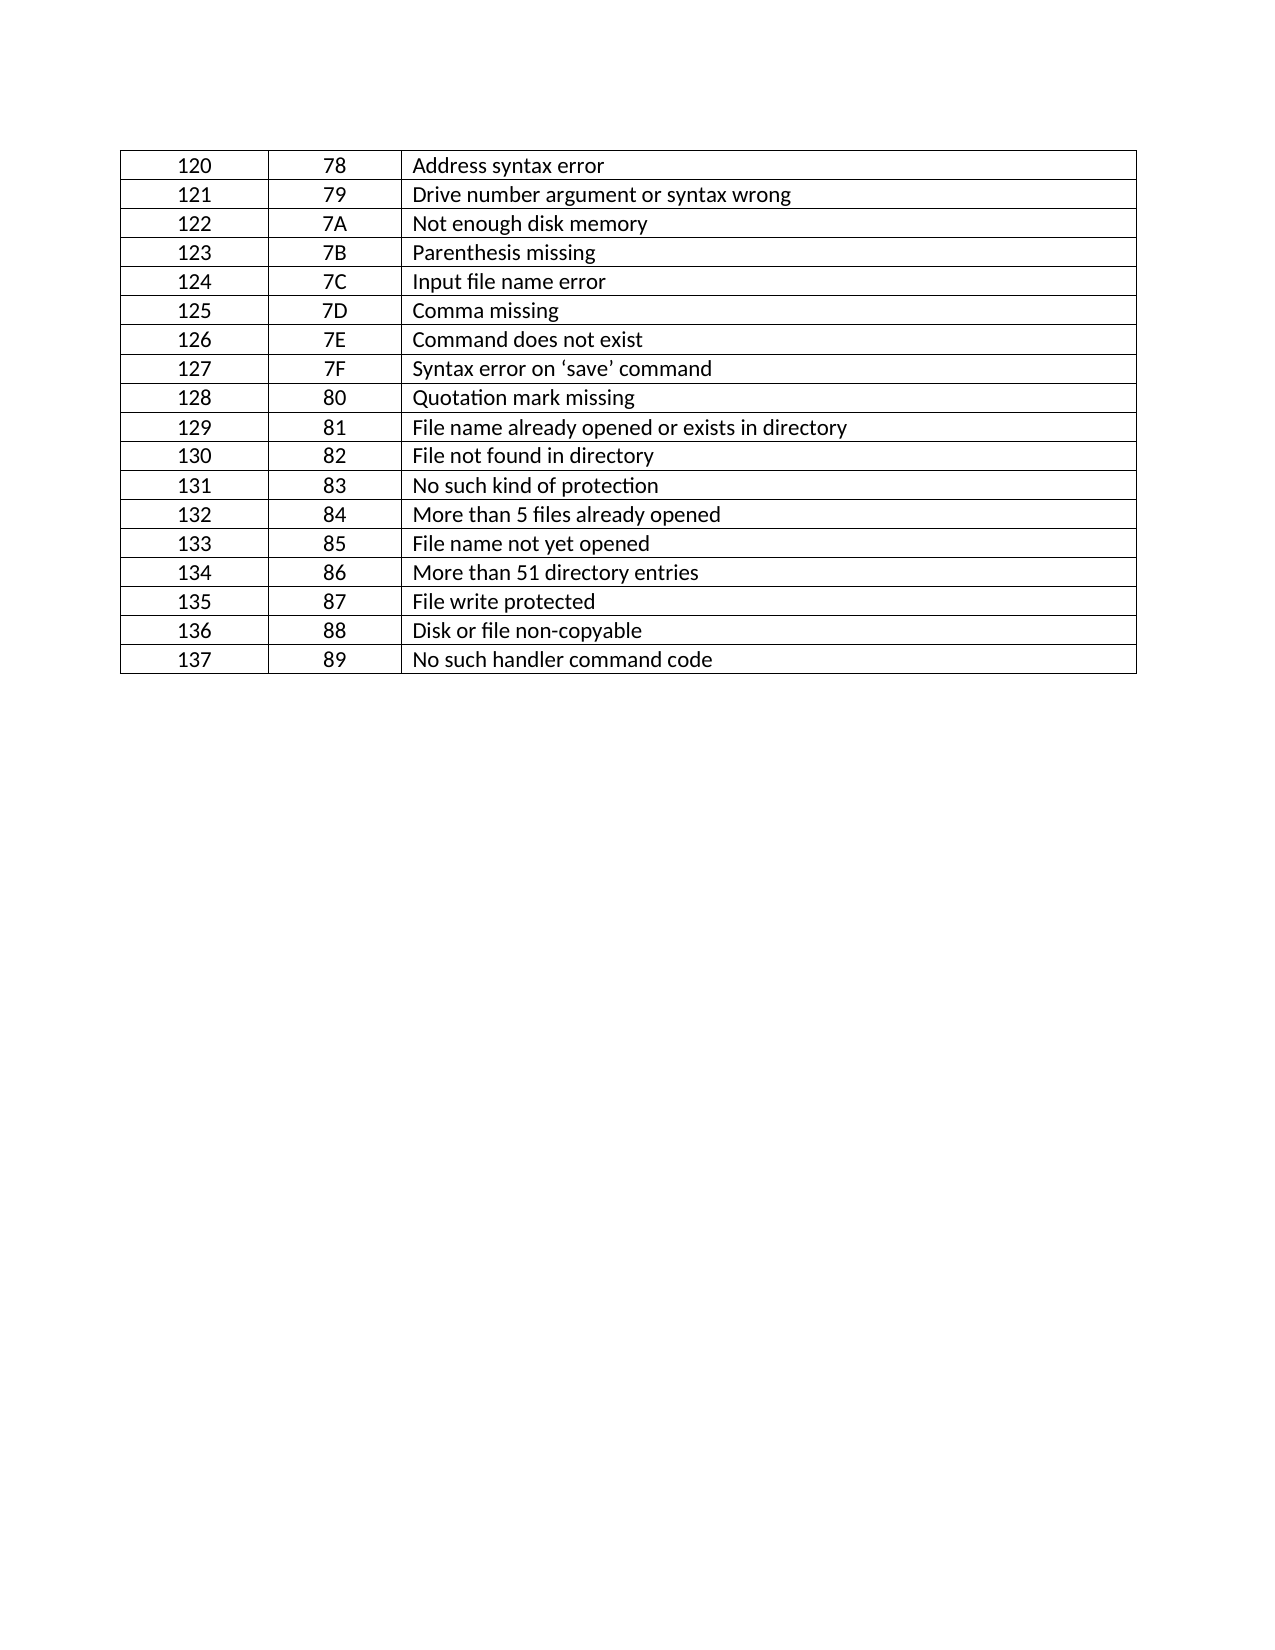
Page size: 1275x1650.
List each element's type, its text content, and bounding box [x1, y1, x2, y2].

table_cell More than 5 files already opened [402, 500, 1136, 528]
table_cell Syntax error on ‘save’ command [402, 355, 1136, 382]
table_cell 128 [121, 384, 268, 412]
table_cell 134 [121, 558, 268, 586]
table_cell 123 [121, 238, 268, 266]
table_cell Quotation mark missing [402, 384, 1136, 412]
table_cell 80 [269, 384, 401, 412]
table_cell 122 [121, 209, 268, 237]
table_cell 7B [269, 238, 401, 266]
table_cell Parenthesis missing [402, 238, 1136, 266]
table_cell 85 [269, 529, 401, 557]
table_cell No such kind of protection [402, 471, 1136, 499]
table_cell Command does not exist [402, 325, 1136, 353]
table_cell Drive number argument or syntax wrong [402, 180, 1136, 208]
table_cell 124 [121, 267, 268, 295]
table_cell 7F [269, 355, 401, 382]
table_cell 127 [121, 355, 268, 382]
table_cell 125 [121, 296, 268, 324]
table_cell 82 [269, 442, 401, 470]
table_cell 88 [269, 616, 401, 644]
table_cell 7E [269, 325, 401, 353]
table_cell 86 [269, 558, 401, 586]
table_cell File not found in directory [402, 442, 1136, 470]
table_cell 79 [269, 180, 401, 208]
table_cell 121 [121, 180, 268, 208]
table_cell 133 [121, 529, 268, 557]
table_cell 81 [269, 413, 401, 441]
table_cell Disk or file non-copyable [402, 616, 1136, 644]
table_cell No such handler command code [402, 645, 1136, 673]
table_cell 89 [269, 645, 401, 673]
table_cell 137 [121, 645, 268, 673]
table_cell 7A [269, 209, 401, 237]
table_cell Address syntax error [402, 151, 1136, 179]
table_cell 120 [121, 151, 268, 179]
table_cell 126 [121, 325, 268, 353]
table_cell File write protected [402, 587, 1136, 615]
table_cell More than 51 directory entries [402, 558, 1136, 586]
table_cell 136 [121, 616, 268, 644]
table_cell 7C [269, 267, 401, 295]
table_cell Input file name error [402, 267, 1136, 295]
table_cell 78 [269, 151, 401, 179]
table_cell File name already opened or exists in directory [402, 413, 1136, 441]
table_cell Comma missing [402, 296, 1136, 324]
table_cell File name not yet opened [402, 529, 1136, 557]
table_cell 87 [269, 587, 401, 615]
table_cell 130 [121, 442, 268, 470]
table_cell 132 [121, 500, 268, 528]
table_cell 129 [121, 413, 268, 441]
table_cell 7D [269, 296, 401, 324]
table_cell 131 [121, 471, 268, 499]
table_cell 135 [121, 587, 268, 615]
table_cell Not enough disk memory [402, 209, 1136, 237]
table_cell 84 [269, 500, 401, 528]
table_cell 83 [269, 471, 401, 499]
